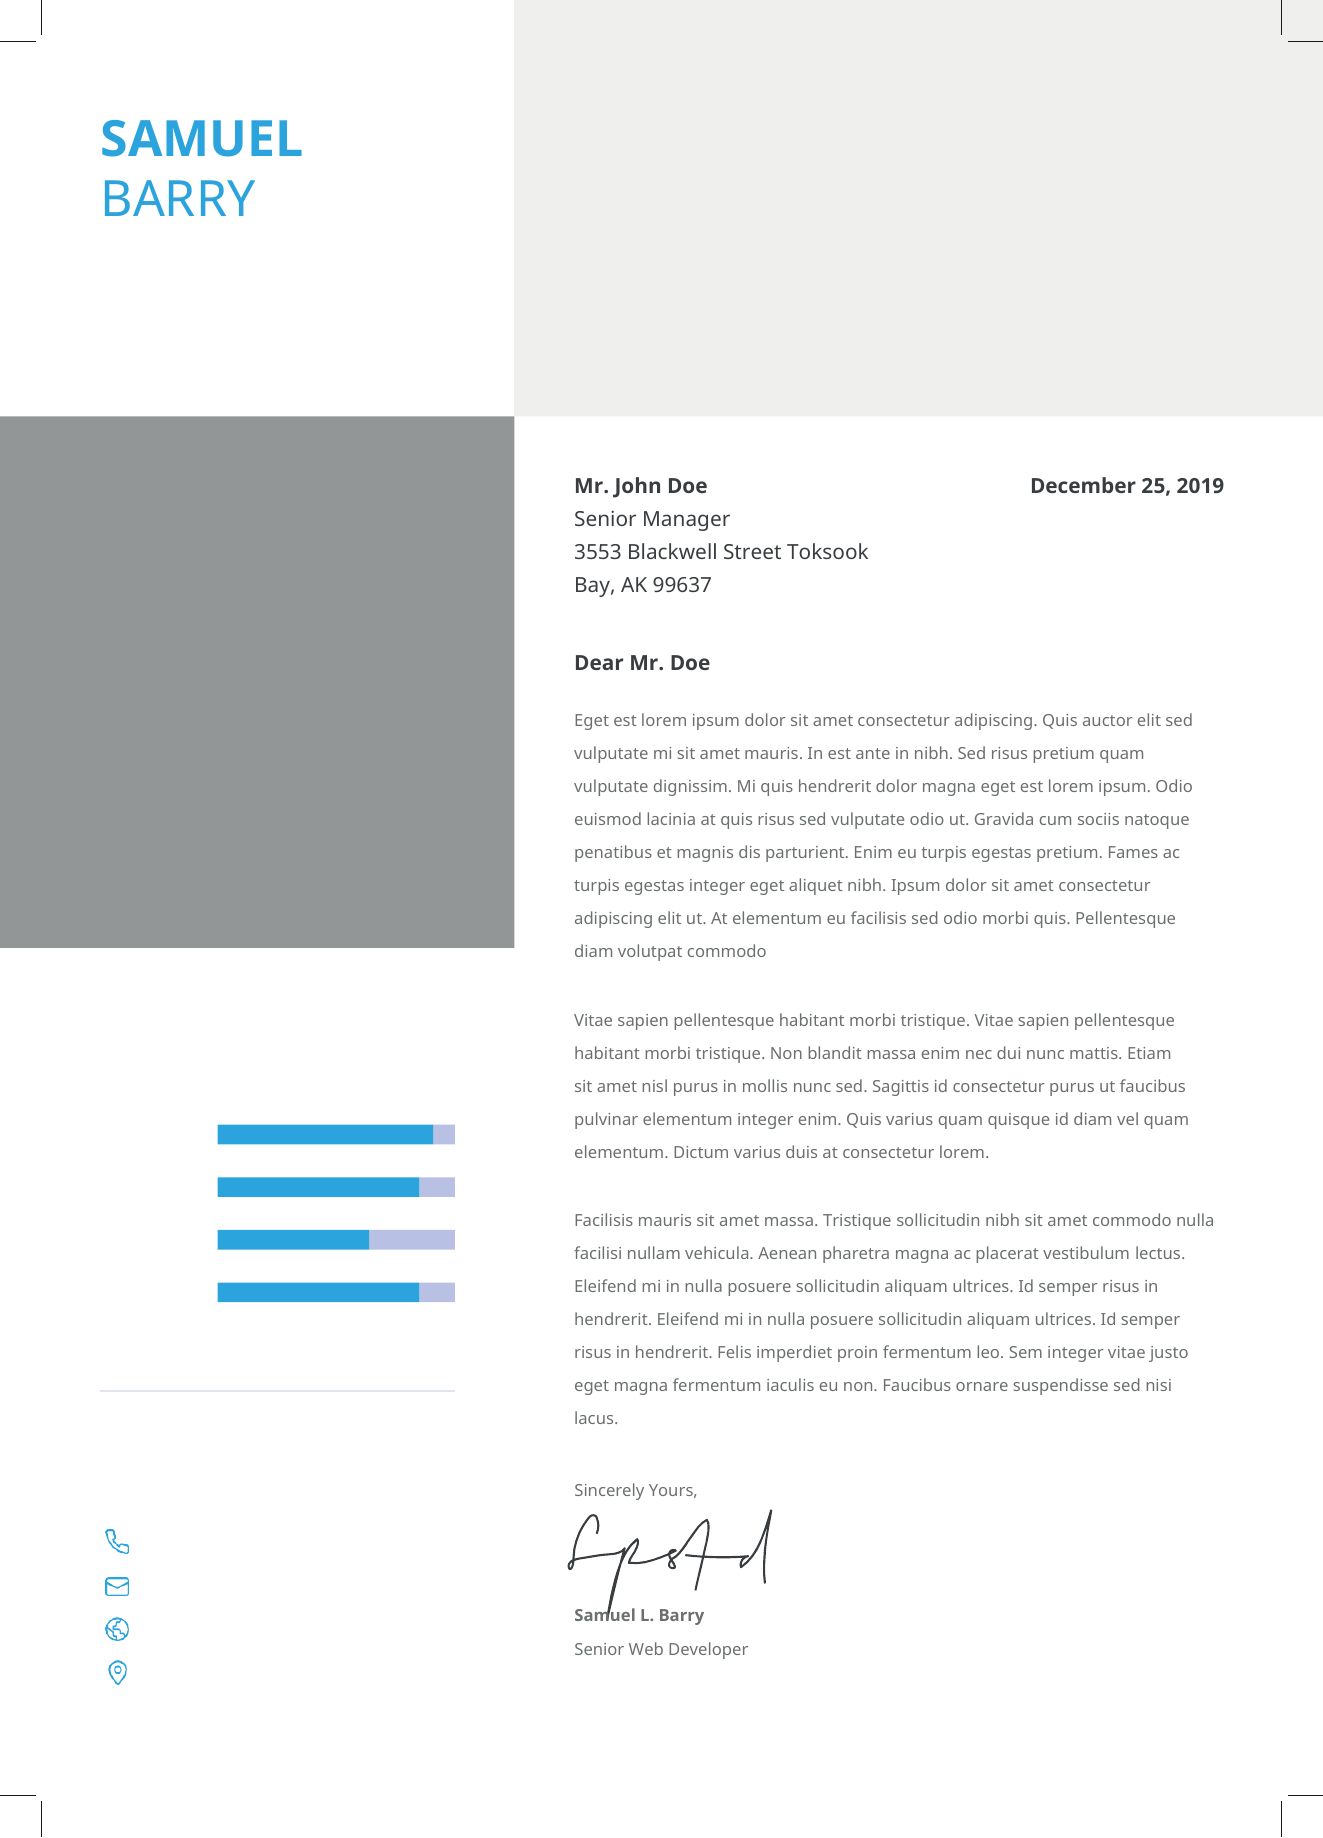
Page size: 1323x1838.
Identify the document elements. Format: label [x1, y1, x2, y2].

picture [108, 1660, 127, 1685]
picture [105, 1617, 129, 1641]
picture [105, 1577, 129, 1596]
picture [105, 1529, 129, 1554]
